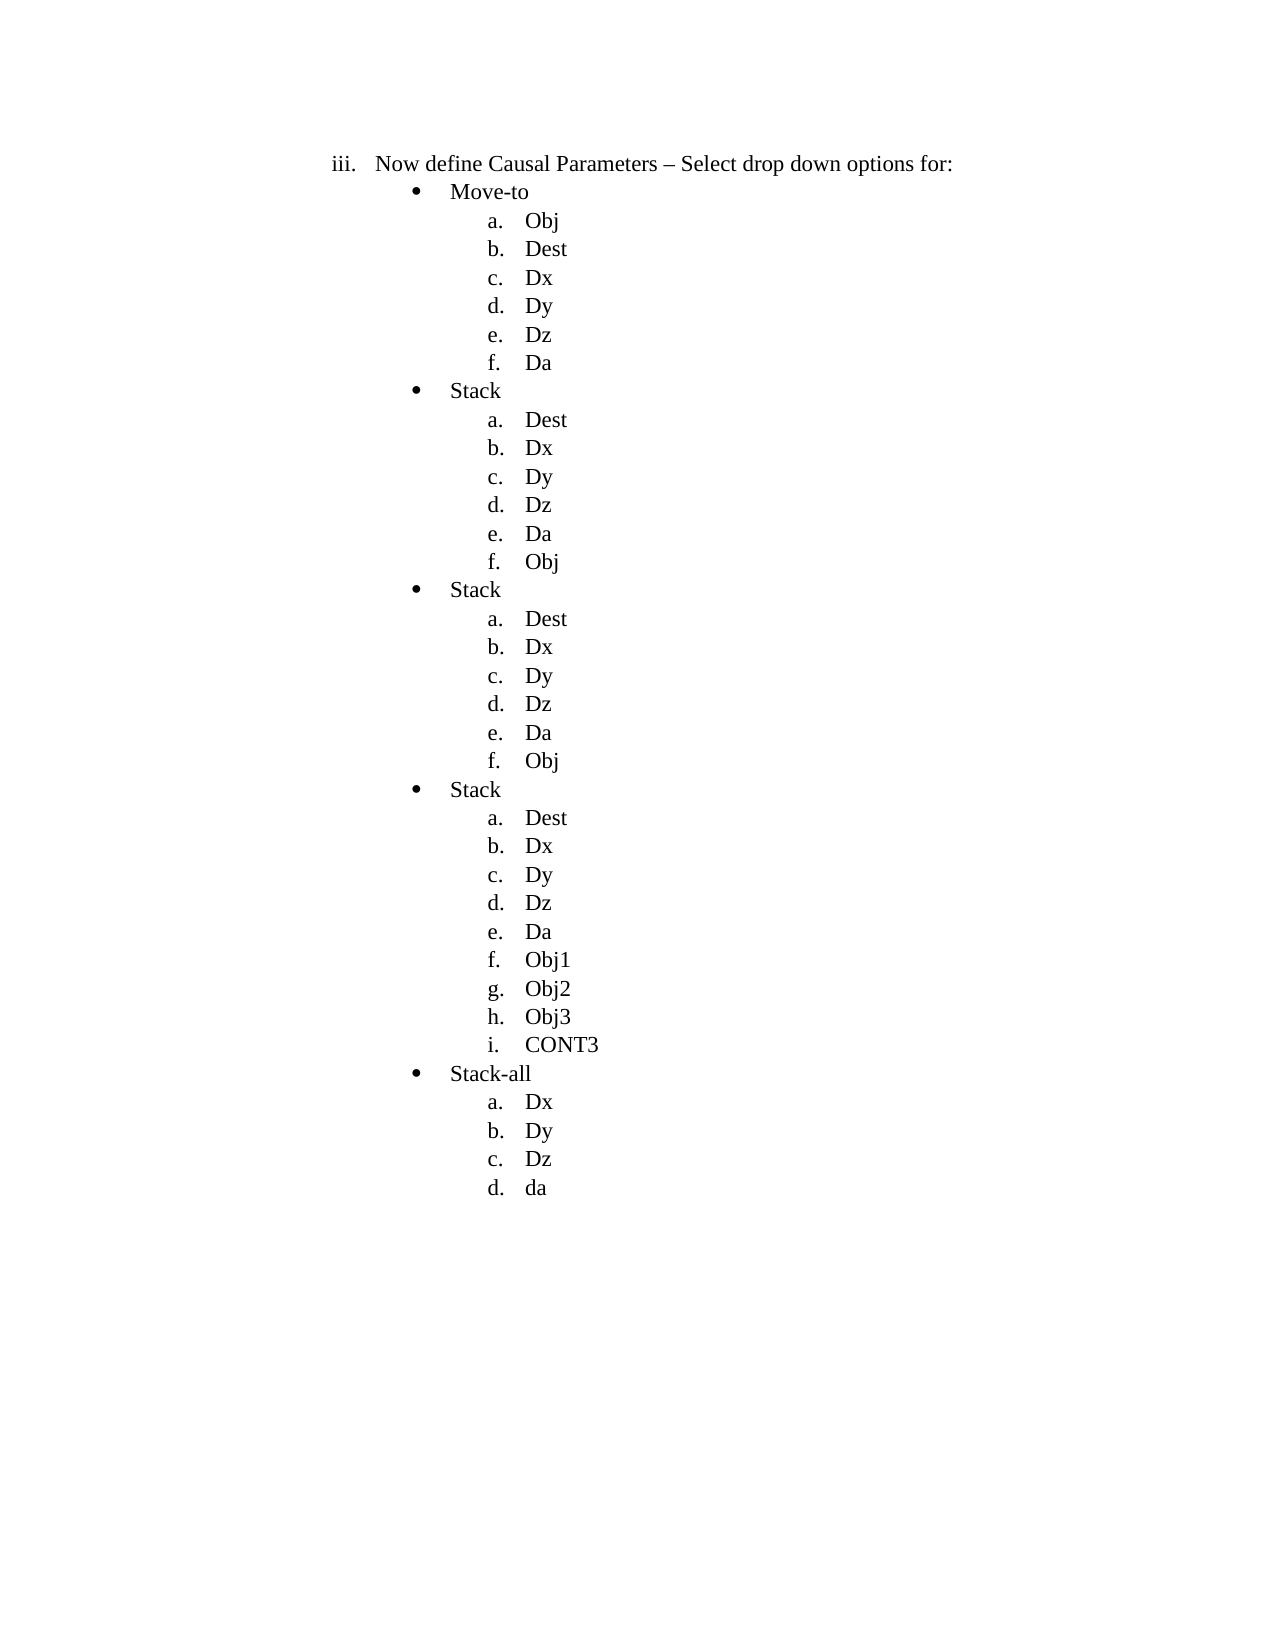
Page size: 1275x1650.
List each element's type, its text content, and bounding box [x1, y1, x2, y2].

list Dest [487, 235, 1125, 262]
list Move-to [412, 178, 1125, 205]
list Da [487, 520, 1125, 546]
list Dest [487, 804, 1125, 830]
list Dz [487, 491, 1125, 518]
list Stack [412, 776, 1125, 802]
list Dx [487, 264, 1125, 290]
list Obj [487, 747, 1125, 773]
list Stack [412, 577, 1125, 603]
list da [487, 1174, 1125, 1200]
list Stack-all [412, 1060, 1125, 1086]
list Dy [487, 463, 1125, 489]
list Dx [487, 1088, 1125, 1115]
list Dest [487, 406, 1125, 432]
list Da [487, 349, 1125, 375]
list Dest [487, 605, 1125, 631]
list Dy [487, 292, 1125, 318]
list Obj [487, 207, 1125, 233]
list Stack [412, 377, 1125, 404]
list Dx [487, 633, 1125, 660]
list Obj [487, 548, 1125, 574]
list Dz [487, 1145, 1125, 1172]
list Obj1 [487, 946, 1125, 973]
list Dy [487, 861, 1125, 887]
list CONT3 [487, 1032, 1125, 1058]
list Dx [487, 832, 1125, 859]
list Dz [487, 690, 1125, 717]
list Obj3 [487, 1003, 1125, 1029]
list Now define Causal Parameters – Select drop down options for: [356, 150, 1125, 176]
list Da [487, 719, 1125, 745]
list Dy [487, 1117, 1125, 1143]
list Dx [487, 434, 1125, 461]
list Dy [487, 662, 1125, 688]
list Obj2 [487, 975, 1125, 1001]
list Dz [487, 889, 1125, 916]
list Dz [487, 321, 1125, 347]
list Da [487, 918, 1125, 944]
